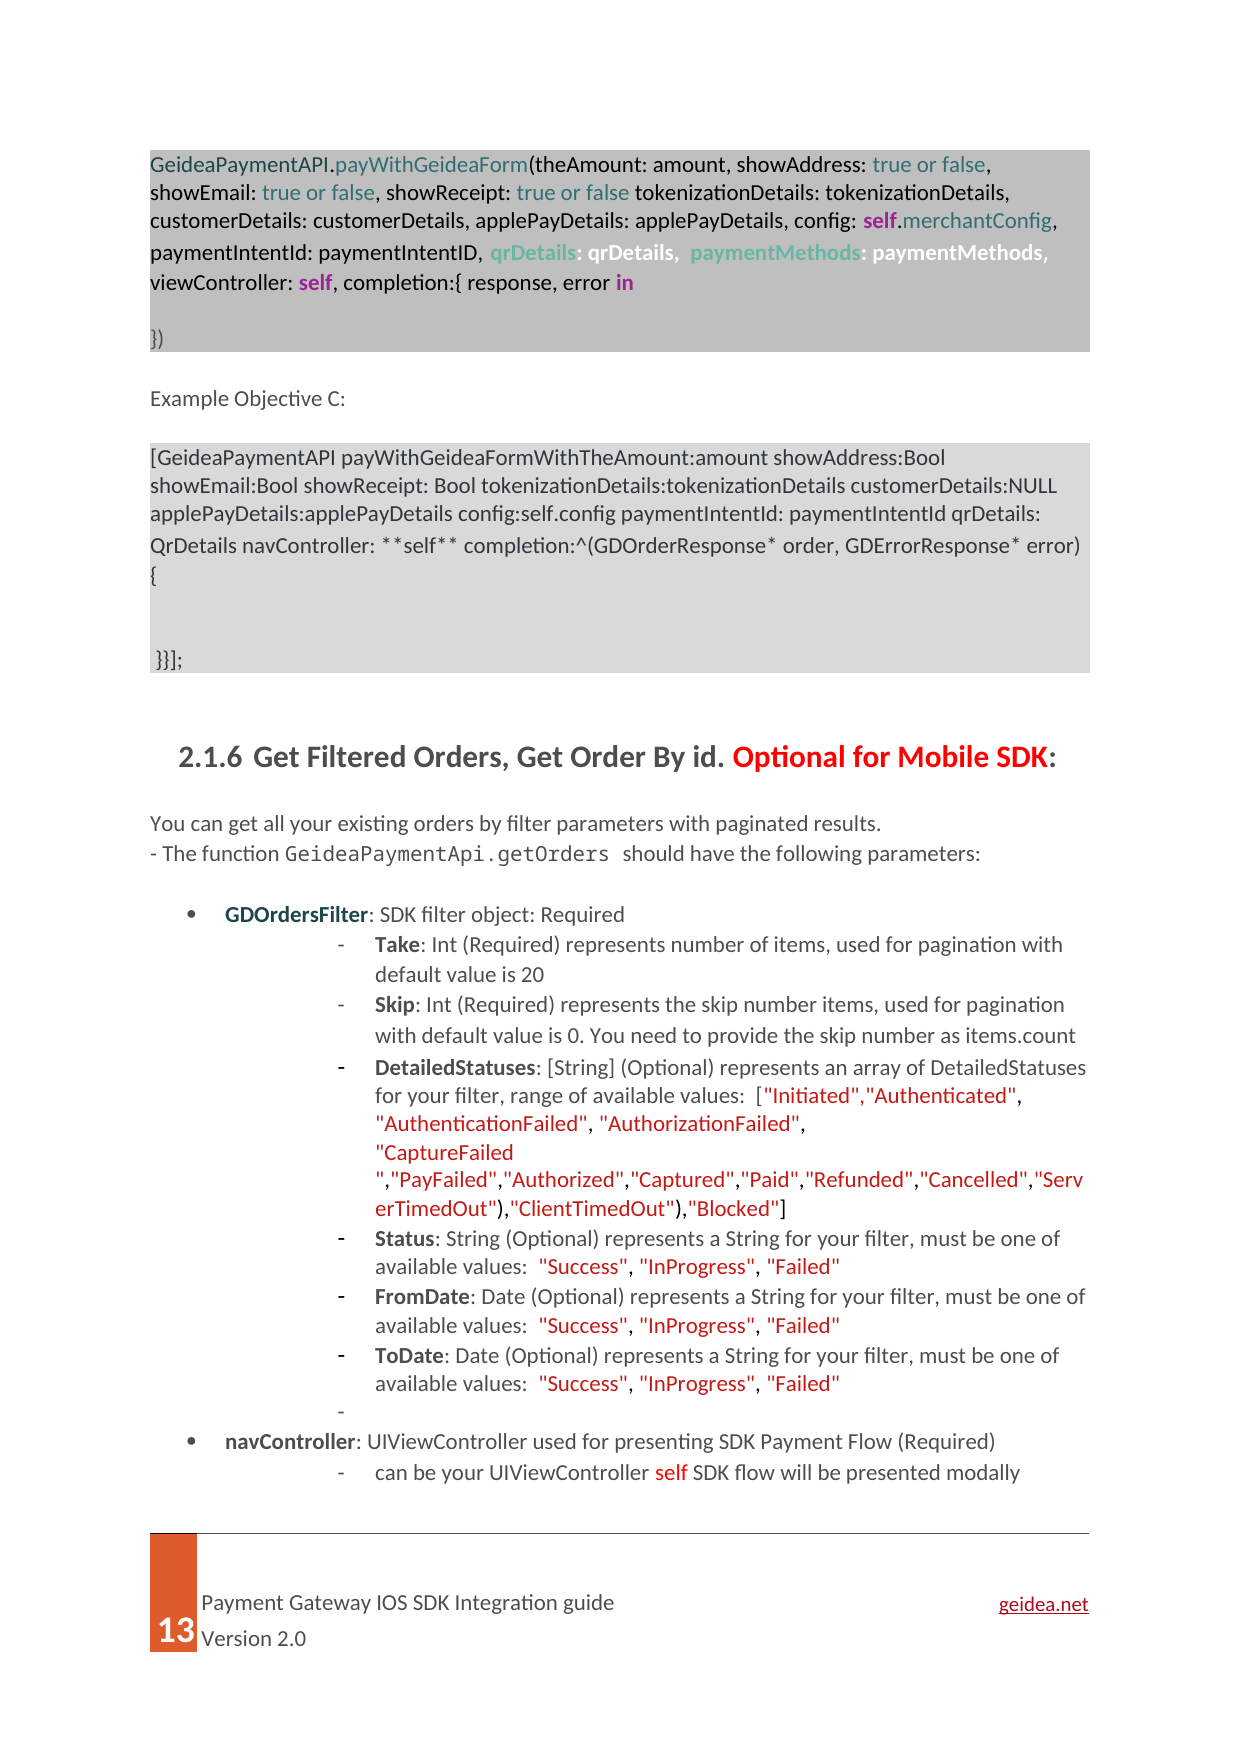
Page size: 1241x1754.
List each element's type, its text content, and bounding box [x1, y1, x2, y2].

text }}]; [150, 645, 1090, 673]
list ToDate: Date (Optional) represents a String for your filter, must be one of available values: "Success", "InProgress", "Failed" [337, 1339, 1090, 1397]
list Skip: Int (Required) represents the skip number items, used for pagination with default value is 0. You need to provide the skip number as items.count [337, 991, 1090, 1049]
list Take: Int (Required) represents number of items, used for pagination with default value is 20 [337, 930, 1090, 988]
text You can get all your existing orders by filter parameters with paginated results. [150, 809, 1090, 837]
list Status: String (Optional) represents a String for your filter, must be one of available values: "Success", "InProgress", "Failed" [337, 1222, 1090, 1280]
list navController: UIViewController used for presenting SDK Payment Flow (Required) [187, 1427, 1090, 1456]
text }) [150, 324, 1090, 352]
text Example Objective C: [150, 384, 1090, 413]
list GDOrdersFilter: SDK filter object: Required [187, 900, 1090, 928]
list can be your UIViewController self SDK flow will be presented modally [337, 1458, 1090, 1486]
list FromDate: Date (Optional) represents a String for your filter, must be one of available values: "Success", "InProgress", "Failed" [337, 1280, 1090, 1339]
text [GeideaPaymentAPI payWithGeideaFormWithTheAmount:amount showAddress:Bool showEmail:Bool showReceipt: Bool tokenizationDetails:tokenizationDetails customerDetails:NULL applePayDetails:applePayDetails config:self.config paymentIntentId: paymentIntentId qrDetails: QrDetails navController: **self** completion:^(GDOrderResponse* order, GDErrorResponse* error) { [150, 443, 1090, 589]
subtitle Get Filtered Orders, Get Order By id. Optional for Mobile SDK: [178, 738, 1090, 776]
text - The function GeideaPaymentApi.getOrders should have the following parameters: [150, 839, 1090, 868]
text GeideaPaymentAPI.payWithGeideaForm(theAmount: amount, showAddress: true or false, showEmail: true or false, showReceipt: true or false tokenizationDetails: tokenizationDetails, customerDetails: customerDetails, applePayDetails: applePayDetails, config: self.merchantConfig, paymentIntentId: paymentIntentID, qrDetails: qrDetails, paymentMethods: paymentMethods, viewController: self, completion:{ response, error in [150, 150, 1090, 296]
list DetailedStatuses: [String] (Optional) represents an array of DetailedStatuses for your filter, range of available values: ["Initiated","Authenticated", "AuthenticationFailed", "AuthorizationFailed", "CaptureFailed","PayFailed","Authorized","Captured","Paid","Refunded","Cancelled","ServerTimedOut"),"ClientTimedOut"),"Blocked"] [337, 1051, 1090, 1222]
